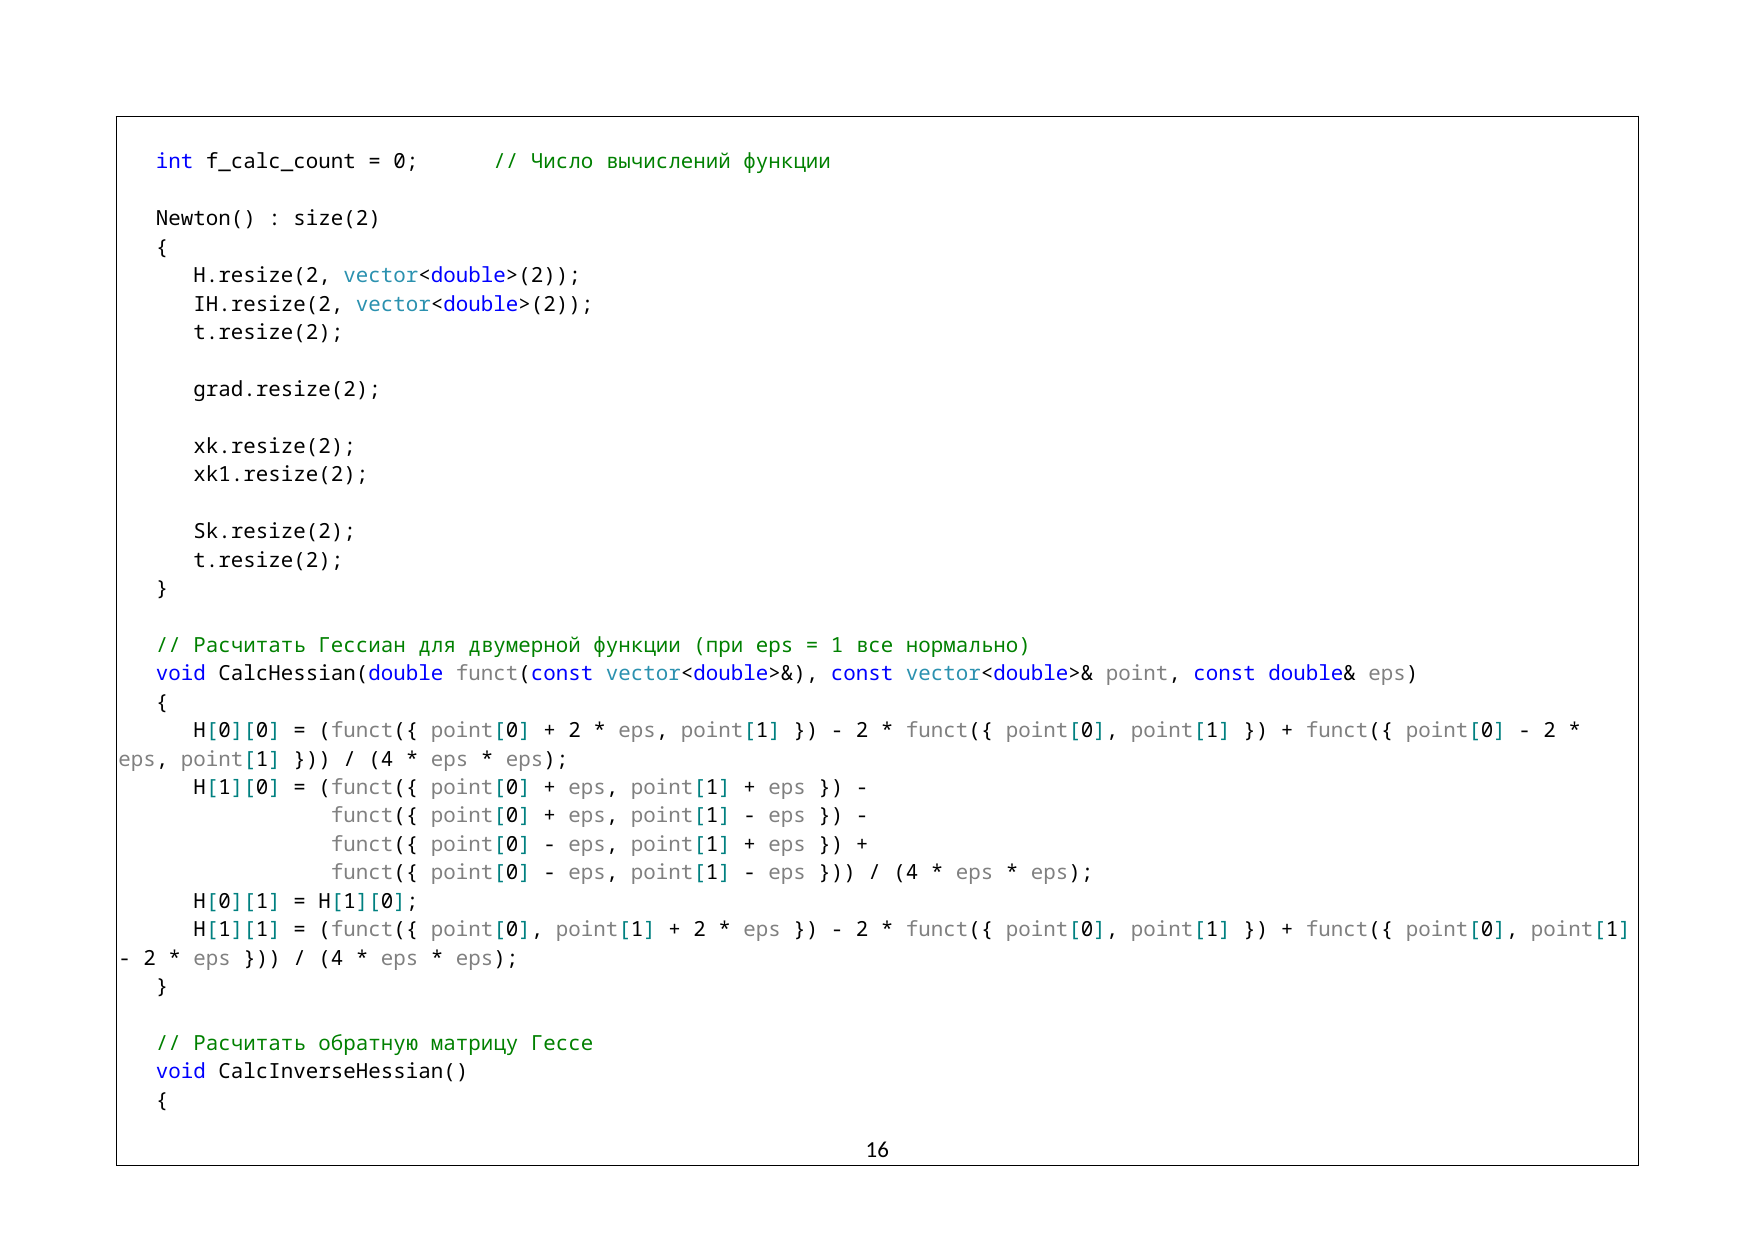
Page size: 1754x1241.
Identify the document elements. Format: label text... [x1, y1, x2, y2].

text funct({ point[0] - eps, point[1] + eps }) + [118, 829, 1636, 857]
text { [118, 232, 1636, 260]
text } [118, 573, 1636, 602]
text H.resize(2, vector<double>(2)); [118, 260, 1636, 289]
text { [118, 687, 1636, 715]
text H[1][1] = (funct({ point[0], point[1] + 2 * eps }) - 2 * funct({ point[0], point[1] }) + funct({ point[0], point[1] - 2 * eps })) / (4 * eps * eps); [118, 914, 1636, 971]
text xk.resize(2); [118, 431, 1636, 459]
text funct({ point[0] - eps, point[1] - eps })) / (4 * eps * eps); [118, 857, 1636, 886]
text H[0][1] = H[1][0]; [118, 886, 1636, 914]
text xk1.resize(2); [118, 459, 1636, 488]
text int f_calc_count = 0; // Число вычислений функции [118, 147, 1636, 175]
text { [118, 1085, 1636, 1113]
text grad.resize(2); [118, 374, 1636, 402]
text funct({ point[0] + eps, point[1] - eps }) - [118, 801, 1636, 829]
text void CalcInverseHessian() [118, 1057, 1636, 1085]
text t.resize(2); [118, 317, 1636, 346]
text // Расчитать Гессиан для двумерной функции (при eps = 1 все нормально) [118, 630, 1636, 658]
text } [118, 971, 1636, 1000]
text // Расчитать обратную матрицу Гессе [118, 1028, 1636, 1057]
text H[0][0] = (funct({ point[0] + 2 * eps, point[1] }) - 2 * funct({ point[0], point[1] }) + funct({ point[0] - 2 * eps, point[1] })) / (4 * eps * eps); [118, 715, 1636, 772]
text H[1][0] = (funct({ point[0] + eps, point[1] + eps }) - [118, 772, 1636, 801]
text IH.resize(2, vector<double>(2)); [118, 289, 1636, 317]
text void CalcHessian(double funct(const vector<double>&), const vector<double>& point, const double& eps) [118, 658, 1636, 687]
text Newton() : size(2) [118, 203, 1636, 232]
text Sk.resize(2); [118, 516, 1636, 545]
text t.resize(2); [118, 545, 1636, 573]
